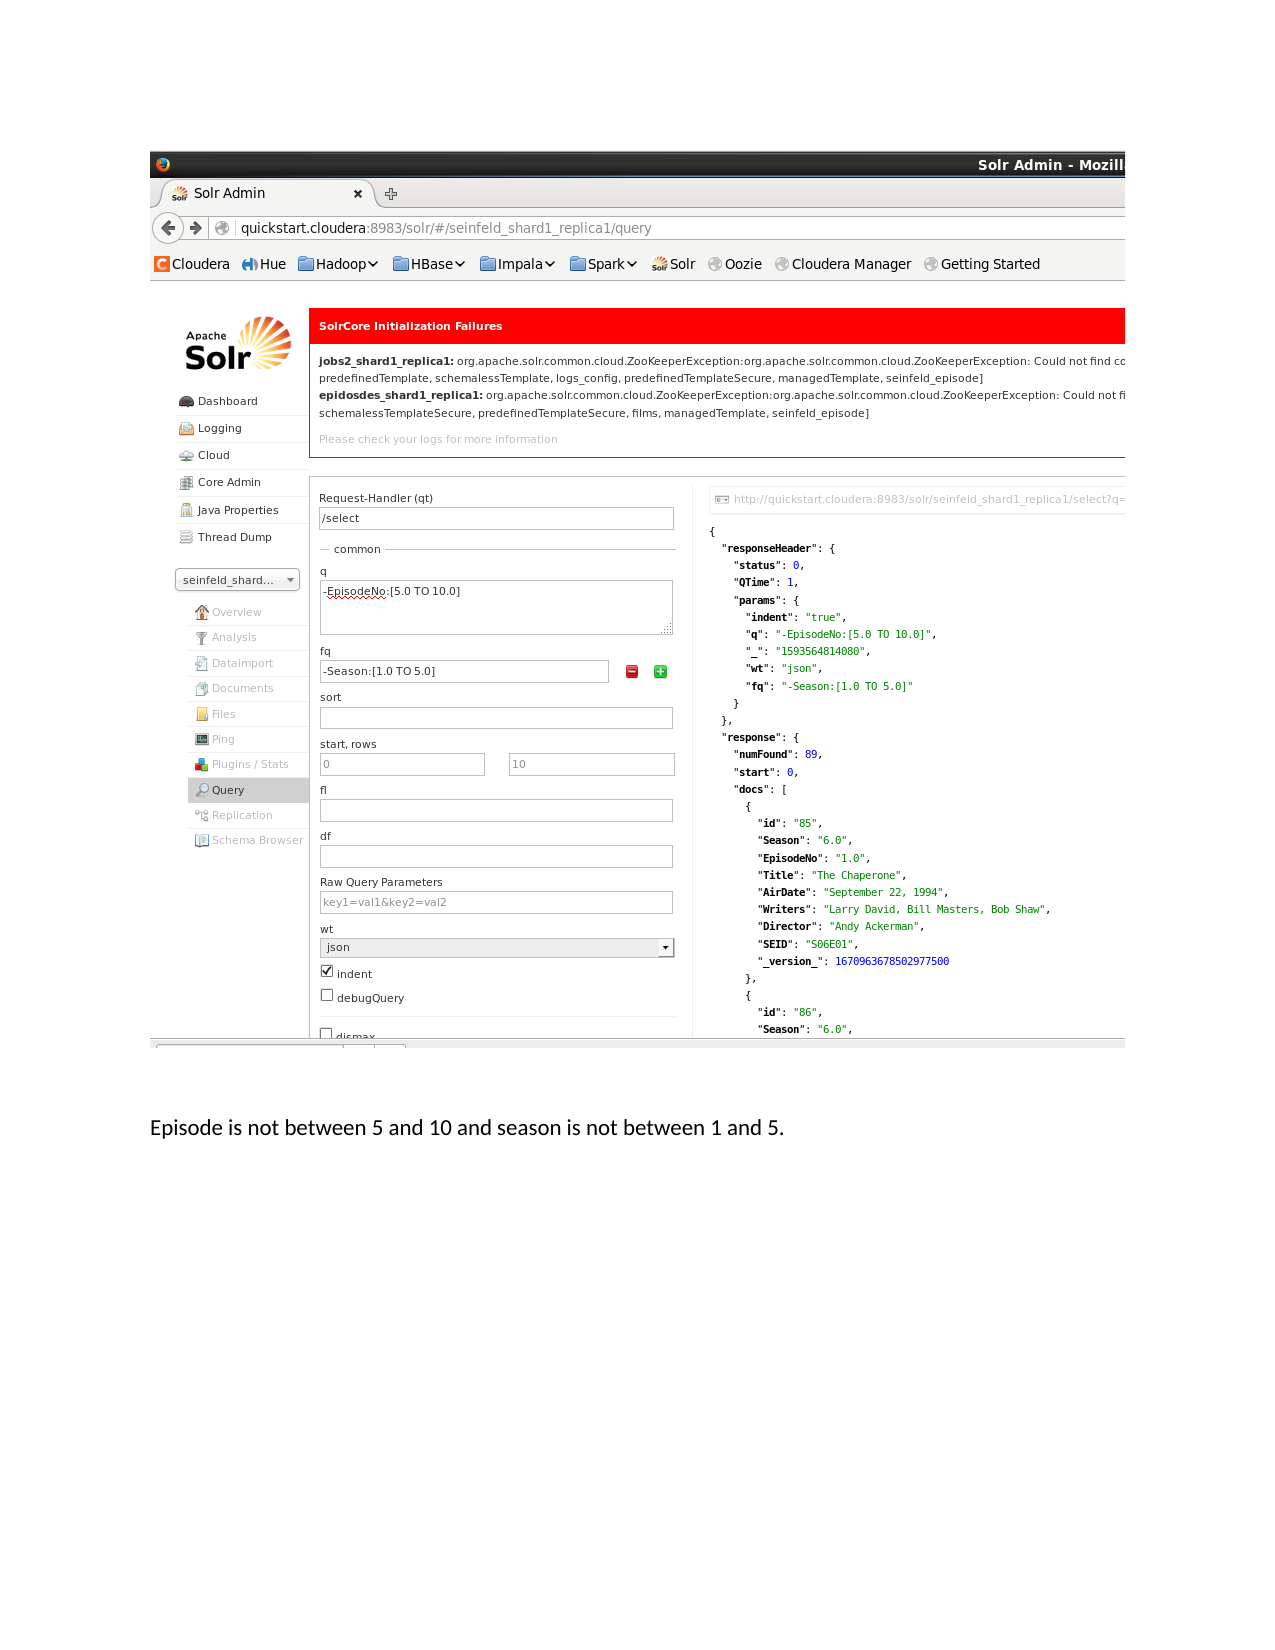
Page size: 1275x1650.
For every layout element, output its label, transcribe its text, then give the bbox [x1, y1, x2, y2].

picture [150, 150, 1125, 1048]
text Episode is not between 5 and 10 and season is not between 1 and 5. [150, 1113, 1125, 1141]
